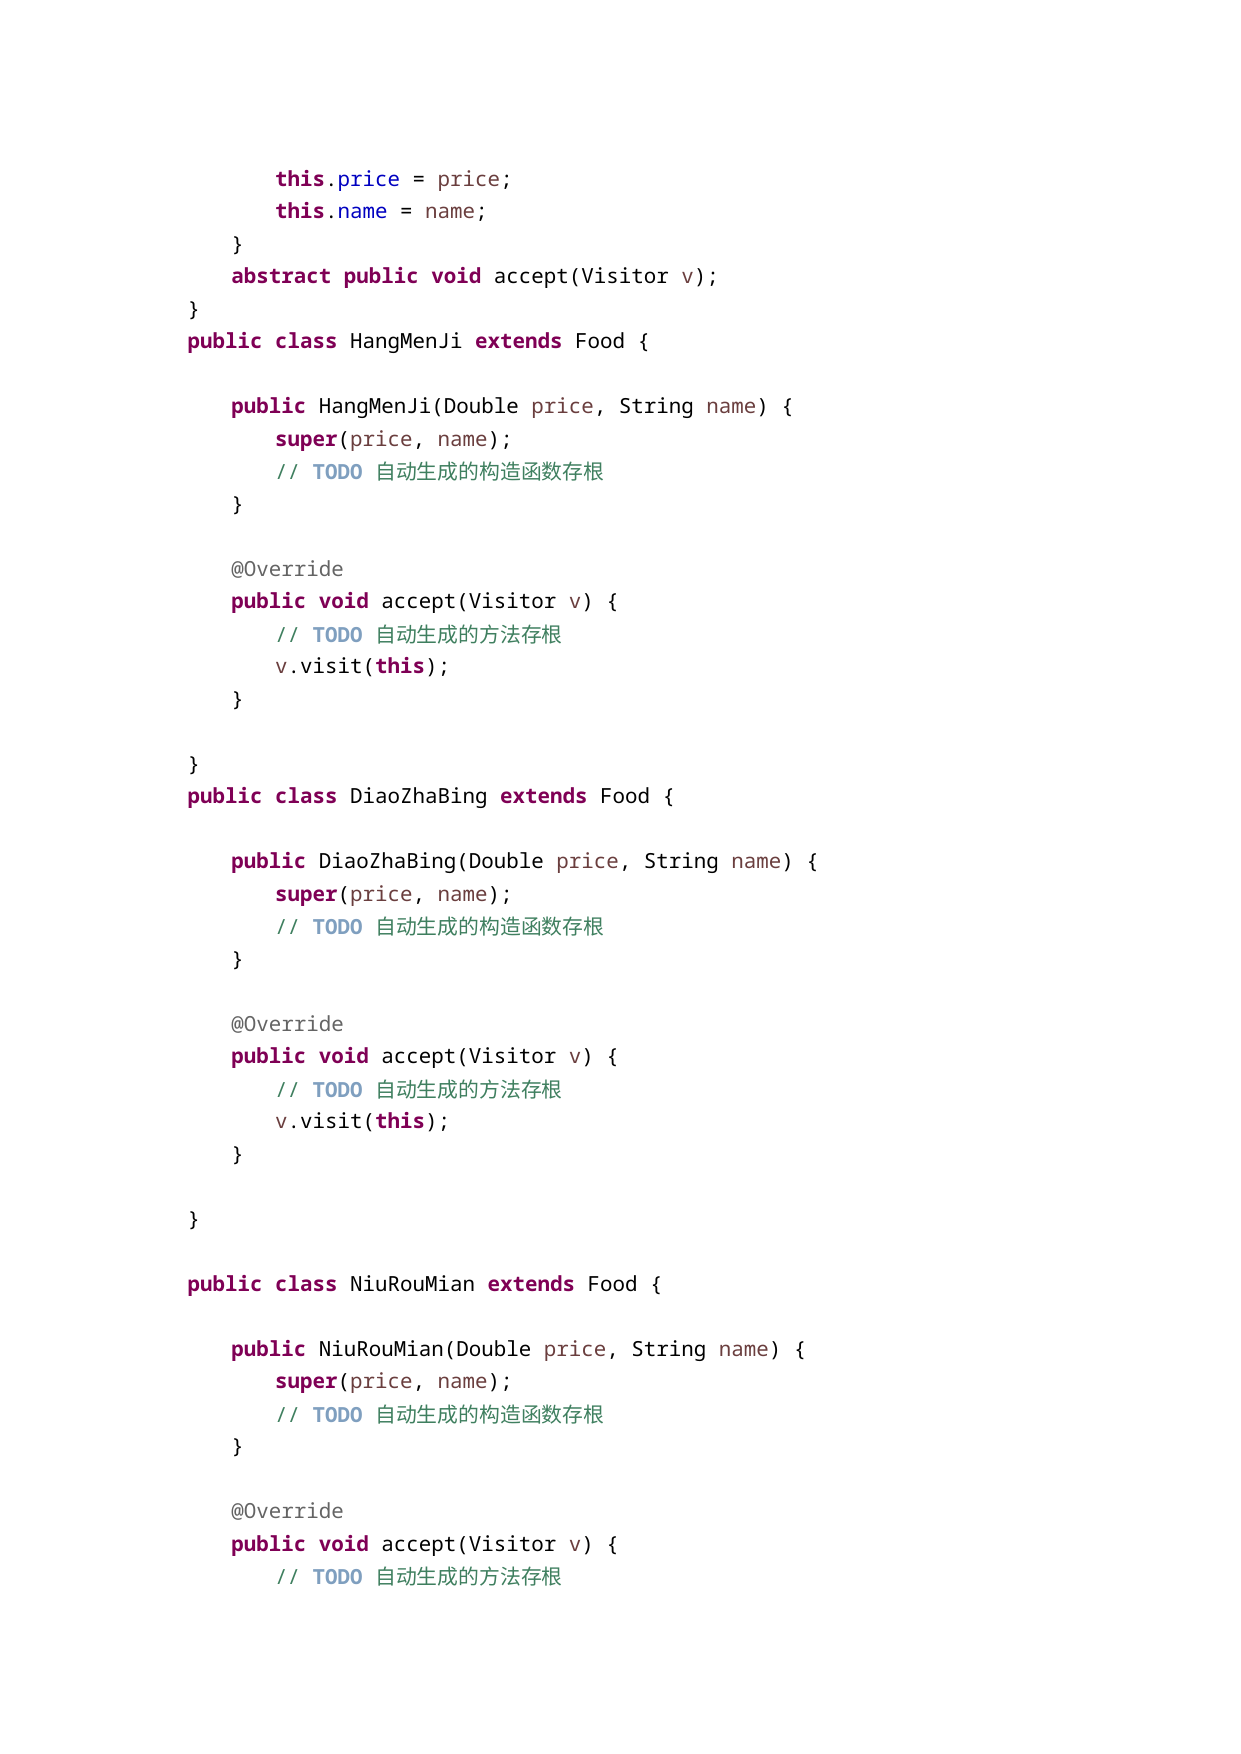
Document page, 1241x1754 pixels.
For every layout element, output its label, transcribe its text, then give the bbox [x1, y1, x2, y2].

text @Override [187, 1494, 1053, 1527]
text this.name = name; [187, 194, 1053, 227]
text } [187, 682, 1053, 714]
text } [187, 942, 1053, 974]
text } [187, 1202, 1053, 1234]
text public void accept(Visitor v) { [187, 1039, 1053, 1072]
text public void accept(Visitor v) { [187, 1527, 1053, 1559]
text // TODO 自动生成的构造函数存根 [187, 909, 1053, 942]
text } [187, 227, 1053, 259]
text this.price = price; [187, 162, 1053, 194]
text v.visit(this); [187, 649, 1053, 682]
text } [187, 747, 1053, 779]
text super(price, name); [187, 422, 1053, 454]
text super(price, name); [187, 877, 1053, 909]
text // TODO 自动生成的方法存根 [187, 617, 1053, 649]
text public NiuRouMian(Double price, String name) { [187, 1332, 1053, 1364]
text public class HangMenJi extends Food { [187, 324, 1053, 357]
text } [187, 1429, 1053, 1462]
text // TODO 自动生成的构造函数存根 [187, 1397, 1053, 1429]
text } [187, 292, 1053, 324]
text super(price, name); [187, 1364, 1053, 1397]
text abstract public void accept(Visitor v); [187, 259, 1053, 292]
text } [187, 1137, 1053, 1169]
text public class NiuRouMian extends Food { [187, 1267, 1053, 1299]
text @Override [187, 552, 1053, 584]
text // TODO 自动生成的构造函数存根 [187, 454, 1053, 487]
text public HangMenJi(Double price, String name) { [187, 389, 1053, 422]
text // TODO 自动生成的方法存根 [187, 1559, 1053, 1592]
text } [187, 487, 1053, 519]
text @Override [187, 1007, 1053, 1039]
text public void accept(Visitor v) { [187, 584, 1053, 617]
text public class DiaoZhaBing extends Food { [187, 779, 1053, 812]
text // TODO 自动生成的方法存根 [187, 1072, 1053, 1104]
text public DiaoZhaBing(Double price, String name) { [187, 844, 1053, 877]
text v.visit(this); [187, 1104, 1053, 1137]
